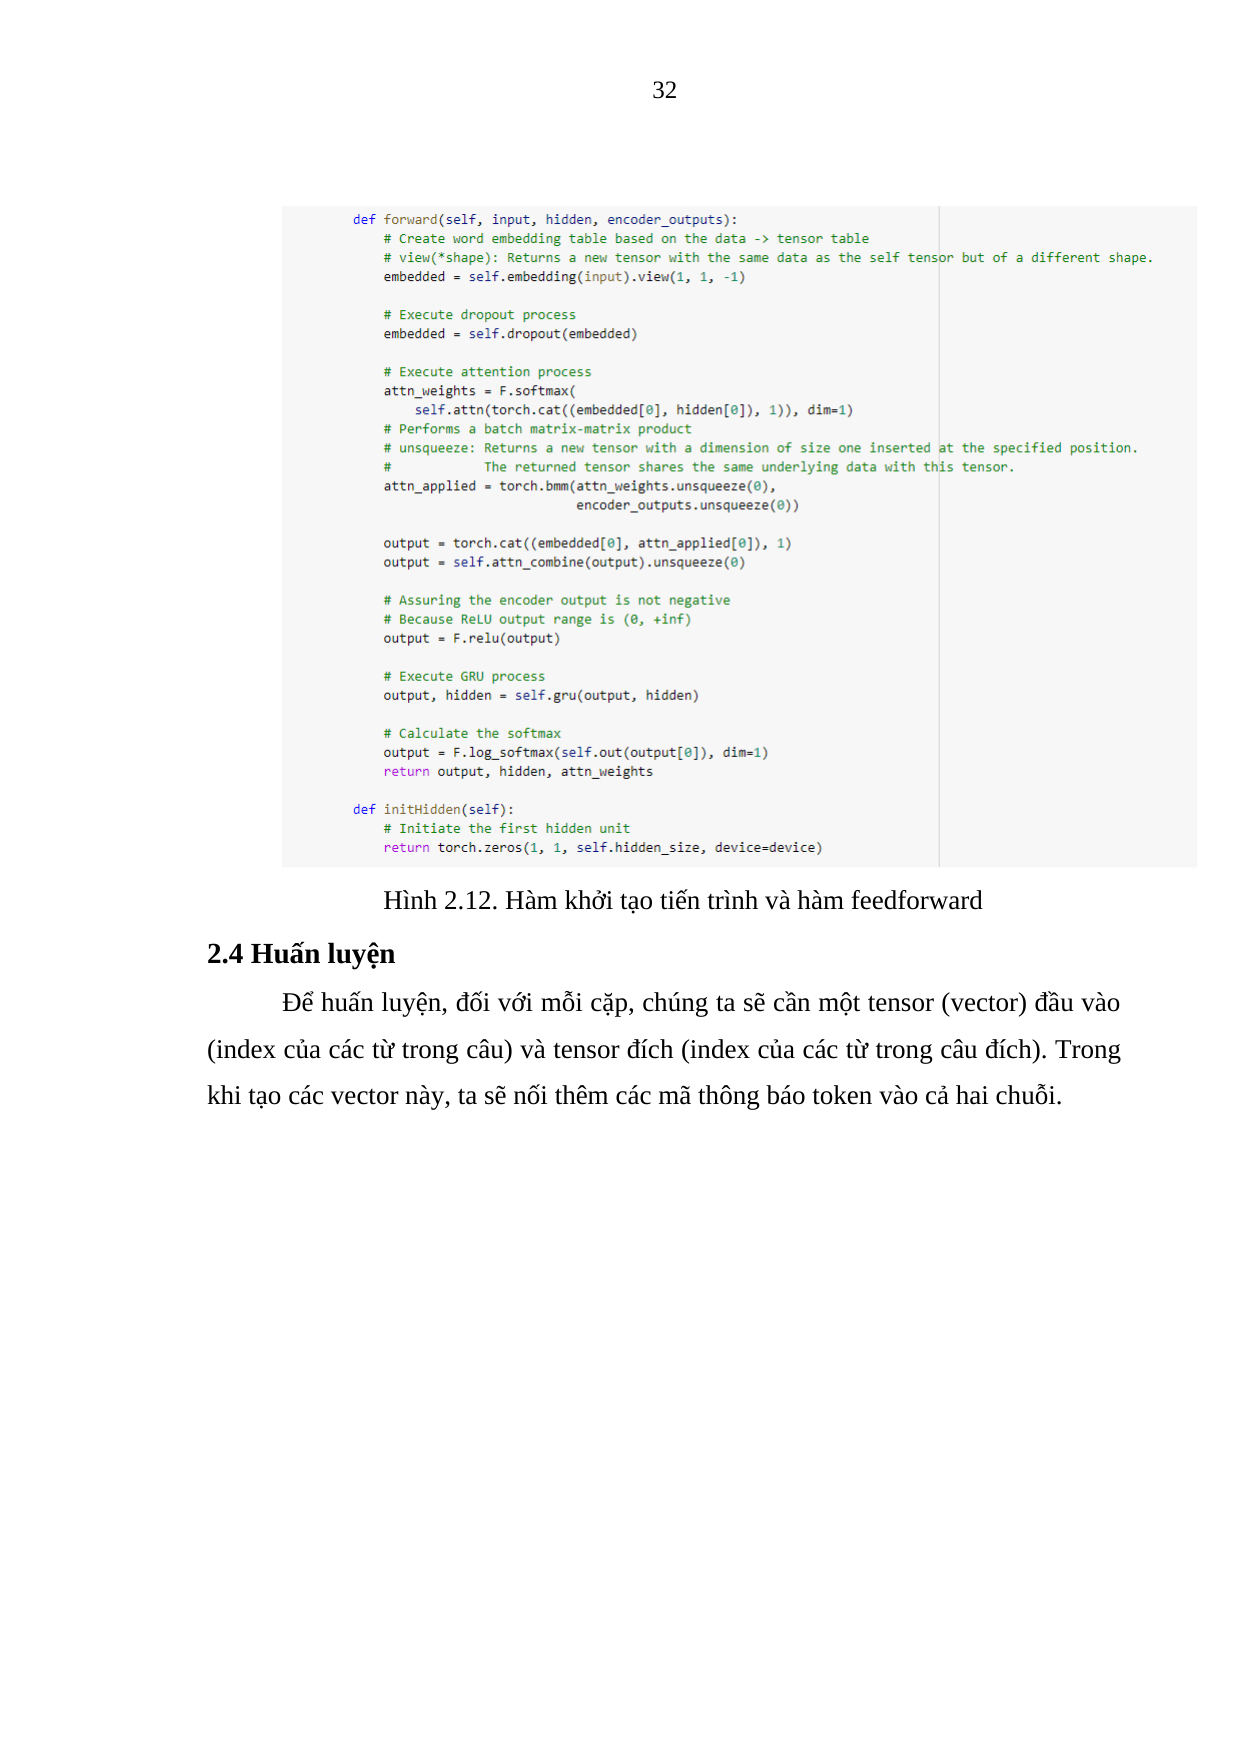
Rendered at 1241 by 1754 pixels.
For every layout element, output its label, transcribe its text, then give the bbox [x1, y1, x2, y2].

picture [281, 206, 1198, 869]
list Hàm khởi tạo tiến trình và hàm feedforward [244, 884, 1122, 915]
text 2.4 Huấn luyện [207, 936, 1122, 969]
text Để huấn luyện, đối với mỗi cặp, chúng ta sẽ cần một tensor (vector) đầu vào (index của các từ trong câu) và tensor đích (index của các từ trong câu đích). Trong khi tạo các vector này, ta sẽ nối thêm các mã thông báo token vào cả hai chuỗi. [207, 986, 1122, 1111]
